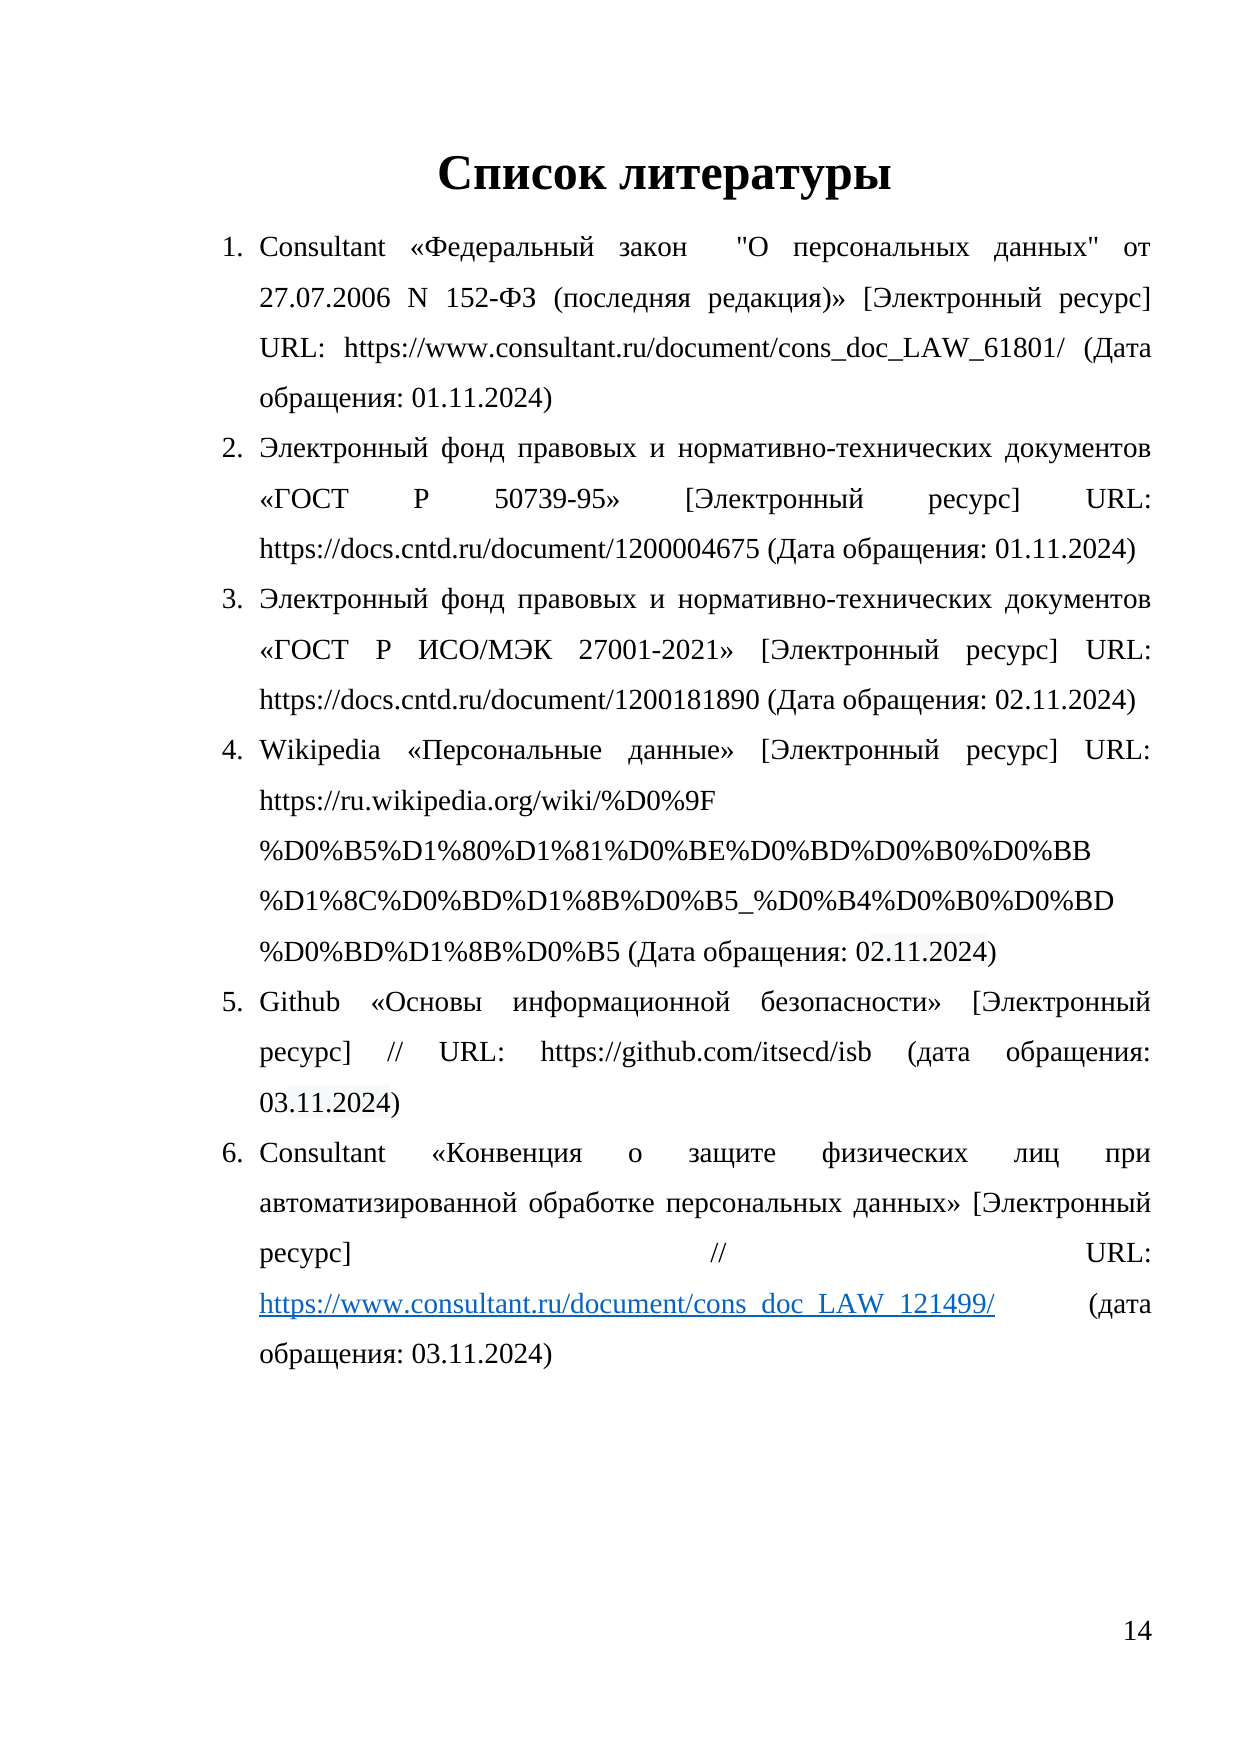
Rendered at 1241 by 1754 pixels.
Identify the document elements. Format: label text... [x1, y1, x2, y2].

subtitle Список литературы [177, 143, 1152, 201]
list Github «Основы информационной безопасности» [Электронный ресурс] // URL: https://github.com/itsecd/isb (дата обращения: 03.11.2024) [222, 984, 1152, 1118]
list Consultant «Конвенция о защите физических лиц при автоматизированной обработке персональных данных» [Электронный ресурс] // URL: https://www.consultant.ru/document/cons_doc_LAW_121499/ (дата обращения: 03.11.2024) [222, 1135, 1152, 1370]
list Электронный фонд правовых и нормативно-технических документов «ГОСТ Р ИСО/МЭК 27001-2021» [Электронный ресурс] URL: https://docs.cntd.ru/document/1200181890 (Дата обращения: 02.11.2024) [222, 582, 1152, 716]
list Wikipedia «Персональные данные» [Электронный ресурс] URL: https://ru.wikipedia.org/wiki/%D0%9F%D0%B5%D1%80%D1%81%D0%BE%D0%BD%D0%B0%D0%BB%D1%8C%D0%BD%D1%8B%D0%B5_%D0%B4%D0%B0%D0%BD%D0%BD%D1%8B%D0%B5 (Дата обращения: 02.11.2024) [222, 732, 1152, 967]
list Consultant «Федеральный закон "О персональных данных" от 27.07.2006 N 152-ФЗ (последняя редакция)» [Электронный ресурс] URL: https://www.consultant.ru/document/cons_doc_LAW_61801/ (Дата обращения: 01.11.2024) [222, 229, 1152, 414]
list Электронный фонд правовых и нормативно-технических документов «ГОСТ Р 50739-95» [Электронный ресурс] URL: https://docs.cntd.ru/document/1200004675 (Дата обращения: 01.11.2024) [222, 431, 1152, 565]
